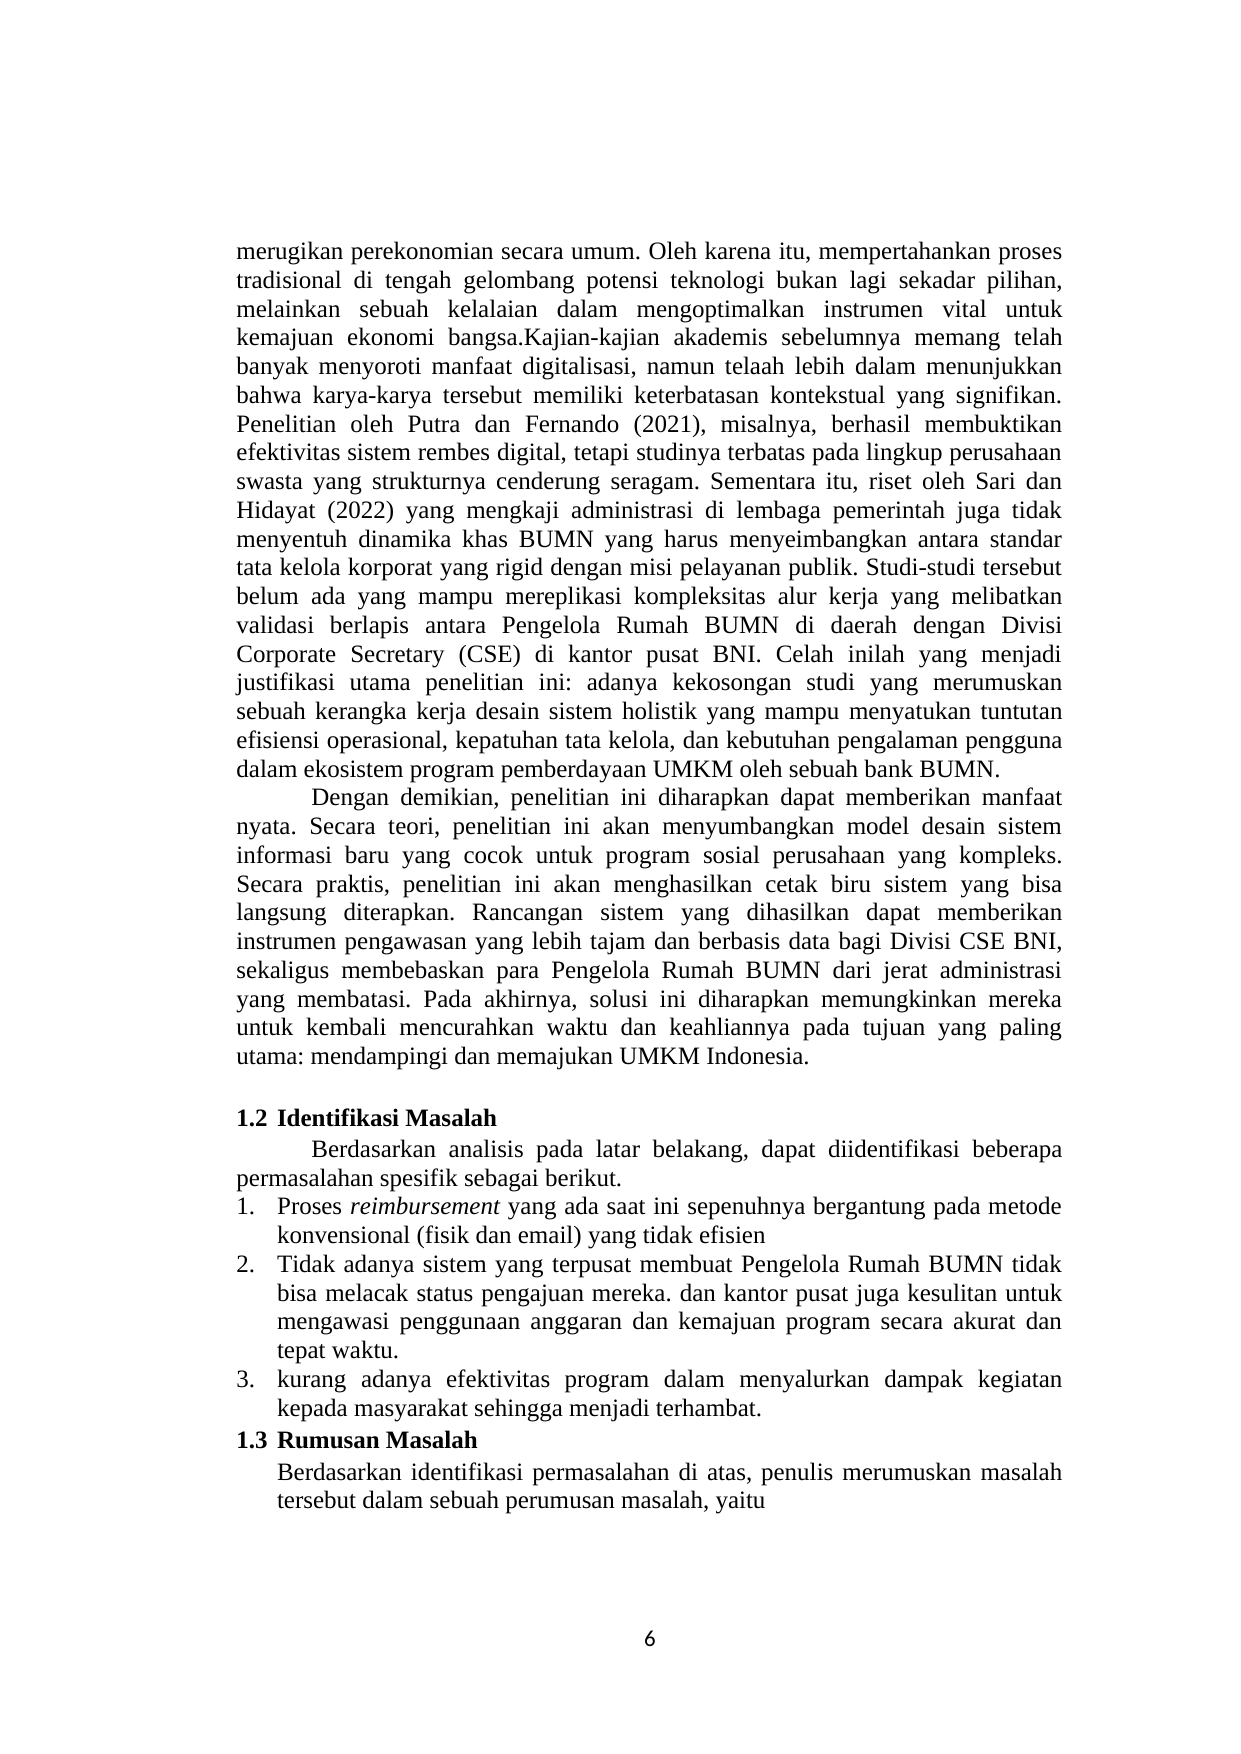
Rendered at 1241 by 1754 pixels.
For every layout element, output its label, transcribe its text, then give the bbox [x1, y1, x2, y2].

list kurang adanya efektivitas program dalam menyalurkan dampak kegiatan kepada masyarakat sehingga menjadi terhambat. [236, 1364, 1063, 1421]
text Berdasarkan analisis pada latar belakang, dapat diidentifikasi beberapa permasalahan spesifik sebagai berikut. [236, 1134, 1063, 1191]
text Berdasarkan identifikasi permasalahan di atas, penulis merumuskan masalah tersebut dalam sebuah perumusan masalah, yaitu [277, 1457, 1063, 1514]
list Tidak adanya sistem yang terpusat membuat Pengelola Rumah BUMN tidak bisa melacak status pengajuan mereka. dan kantor pusat juga kesulitan untuk mengawasi penggunaan anggaran dan kemajuan program secara akurat dan tepat waktu. [236, 1249, 1063, 1364]
text Dengan demikian, penelitian ini diharapkan dapat memberikan manfaat nyata. Secara teori, penelitian ini akan menyumbangkan model desain sistem informasi baru yang cocok untuk program sosial perusahaan yang kompleks. Secara praktis, penelitian ini akan menghasilkan cetak biru sistem yang bisa langsung diterapkan. Rancangan sistem yang dihasilkan dapat memberikan instrumen pengawasan yang lebih tajam dan berbasis data bagi Divisi CSE BNI, sekaligus membebaskan para Pengelola Rumah BUMN dari jerat administrasi yang membatasi. Pada akhirnya, solusi ini diharapkan memungkinkan mereka untuk kembali mencurahkan waktu dan keahliannya pada tujuan yang paling utama: mendampingi dan memajukan UMKM Indonesia. [236, 782, 1063, 1070]
subtitle Rumusan Masalah [236, 1426, 1063, 1454]
list Proses reimbursement yang ada saat ini sepenuhnya bergantung pada metode konvensional (fisik dan email) yang tidak efisien [236, 1191, 1063, 1249]
subtitle Identifikasi Masalah [236, 1103, 1063, 1132]
